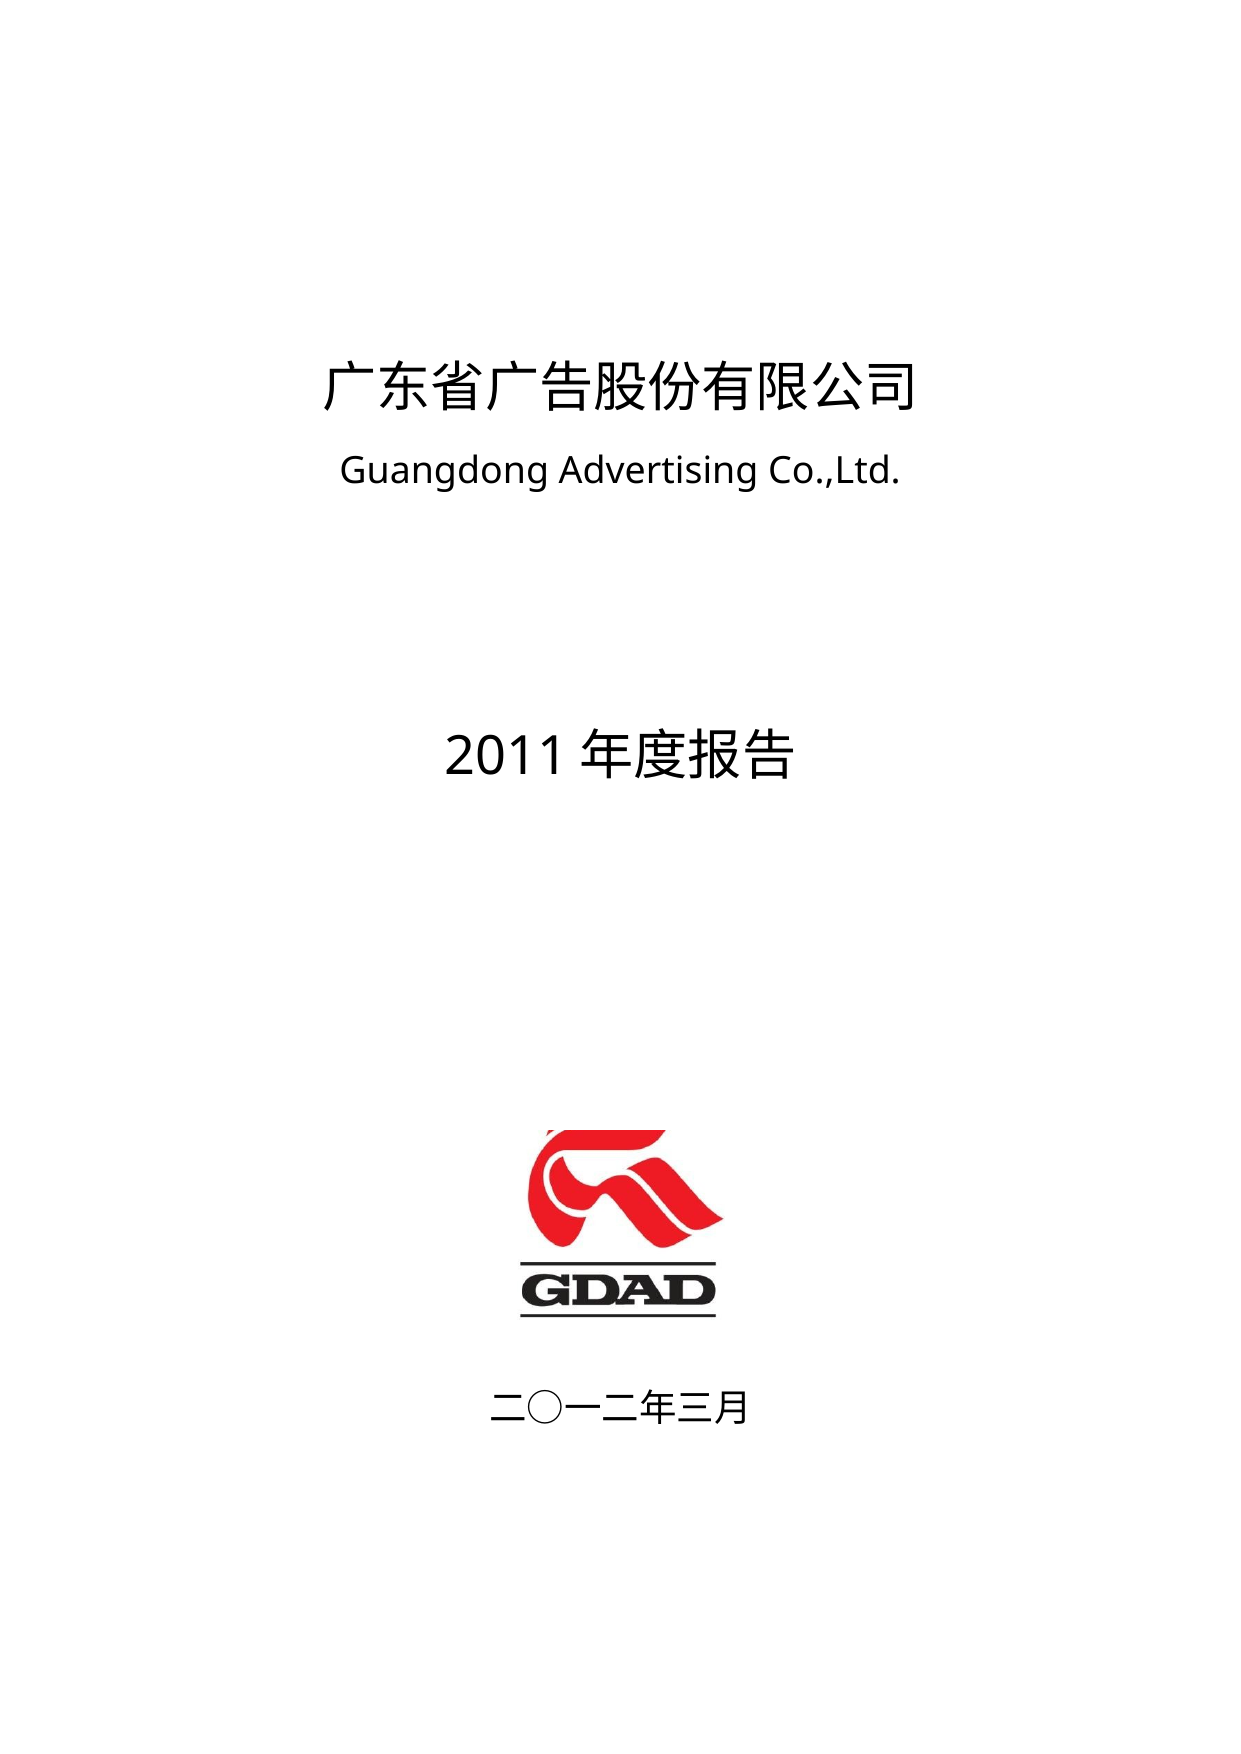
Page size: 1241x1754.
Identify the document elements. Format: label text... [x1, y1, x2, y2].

text Guangdong Advertising Co.,Ltd. [320, 443, 920, 494]
text 二○一二年三月 [320, 1383, 920, 1431]
text 2011年度报告 [320, 717, 920, 790]
text 广东省广告股份有限公司 [320, 355, 920, 419]
picture [517, 1130, 725, 1321]
